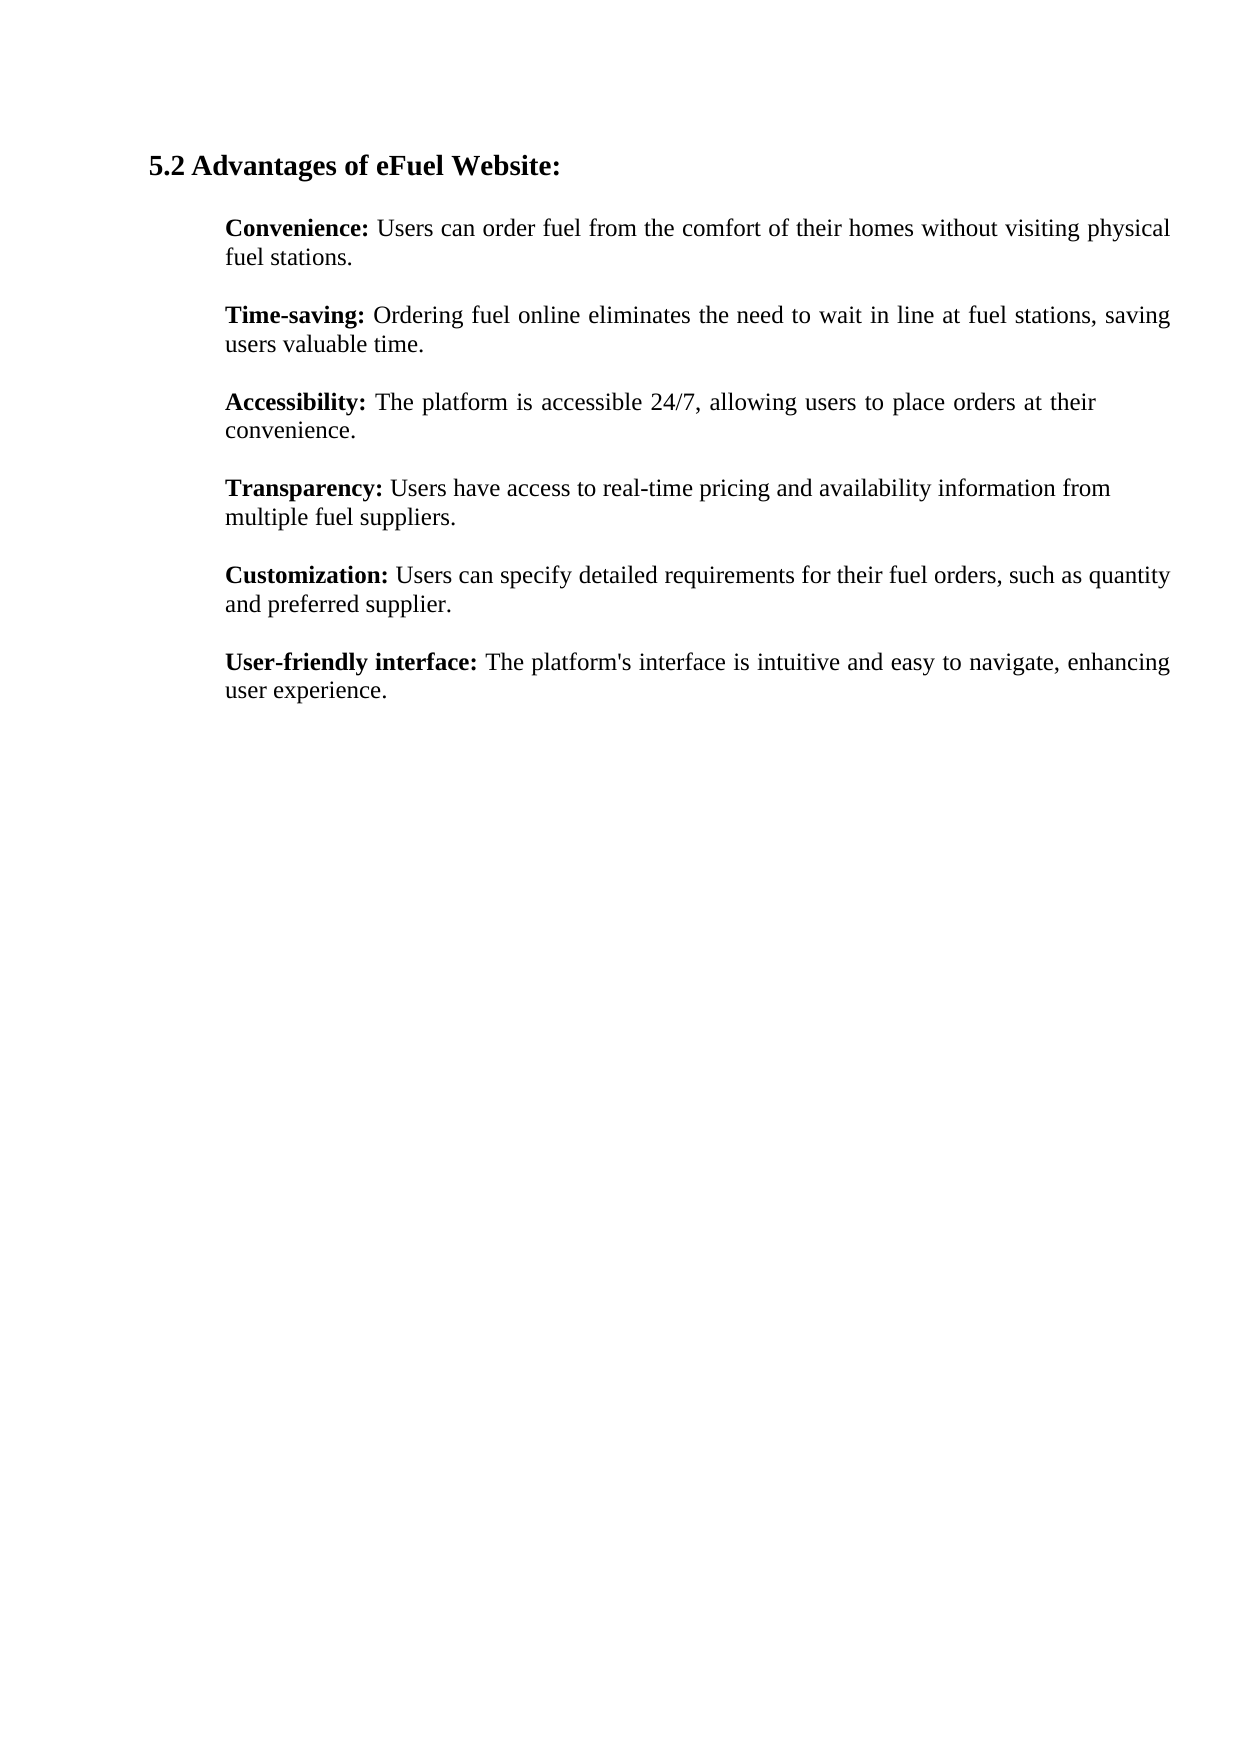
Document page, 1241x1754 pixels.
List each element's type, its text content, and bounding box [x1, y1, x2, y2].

text Customization: Users can specify detailed requirements for their fuel orders, such as quantity and preferred supplier. [225, 560, 1184, 618]
text Convenience: Users can order fuel from the comfort of their homes without visiting physical fuel stations. [225, 213, 1184, 271]
subtitle Advantages of eFuel Website: [148, 148, 1184, 182]
text Transparency: Users have access to real-time pricing and availability information from multiple fuel suppliers. [225, 473, 1184, 531]
text Time-saving: Ordering fuel online eliminates the need to wait in line at fuel stations, saving users valuable time. [225, 300, 1184, 357]
text Accessibility: The platform is accessible 24/7, allowing users to place orders at their convenience. [225, 387, 1184, 444]
text User-friendly interface: The platform's interface is intuitive and easy to navigate, enhancing user experience. [225, 647, 1184, 704]
